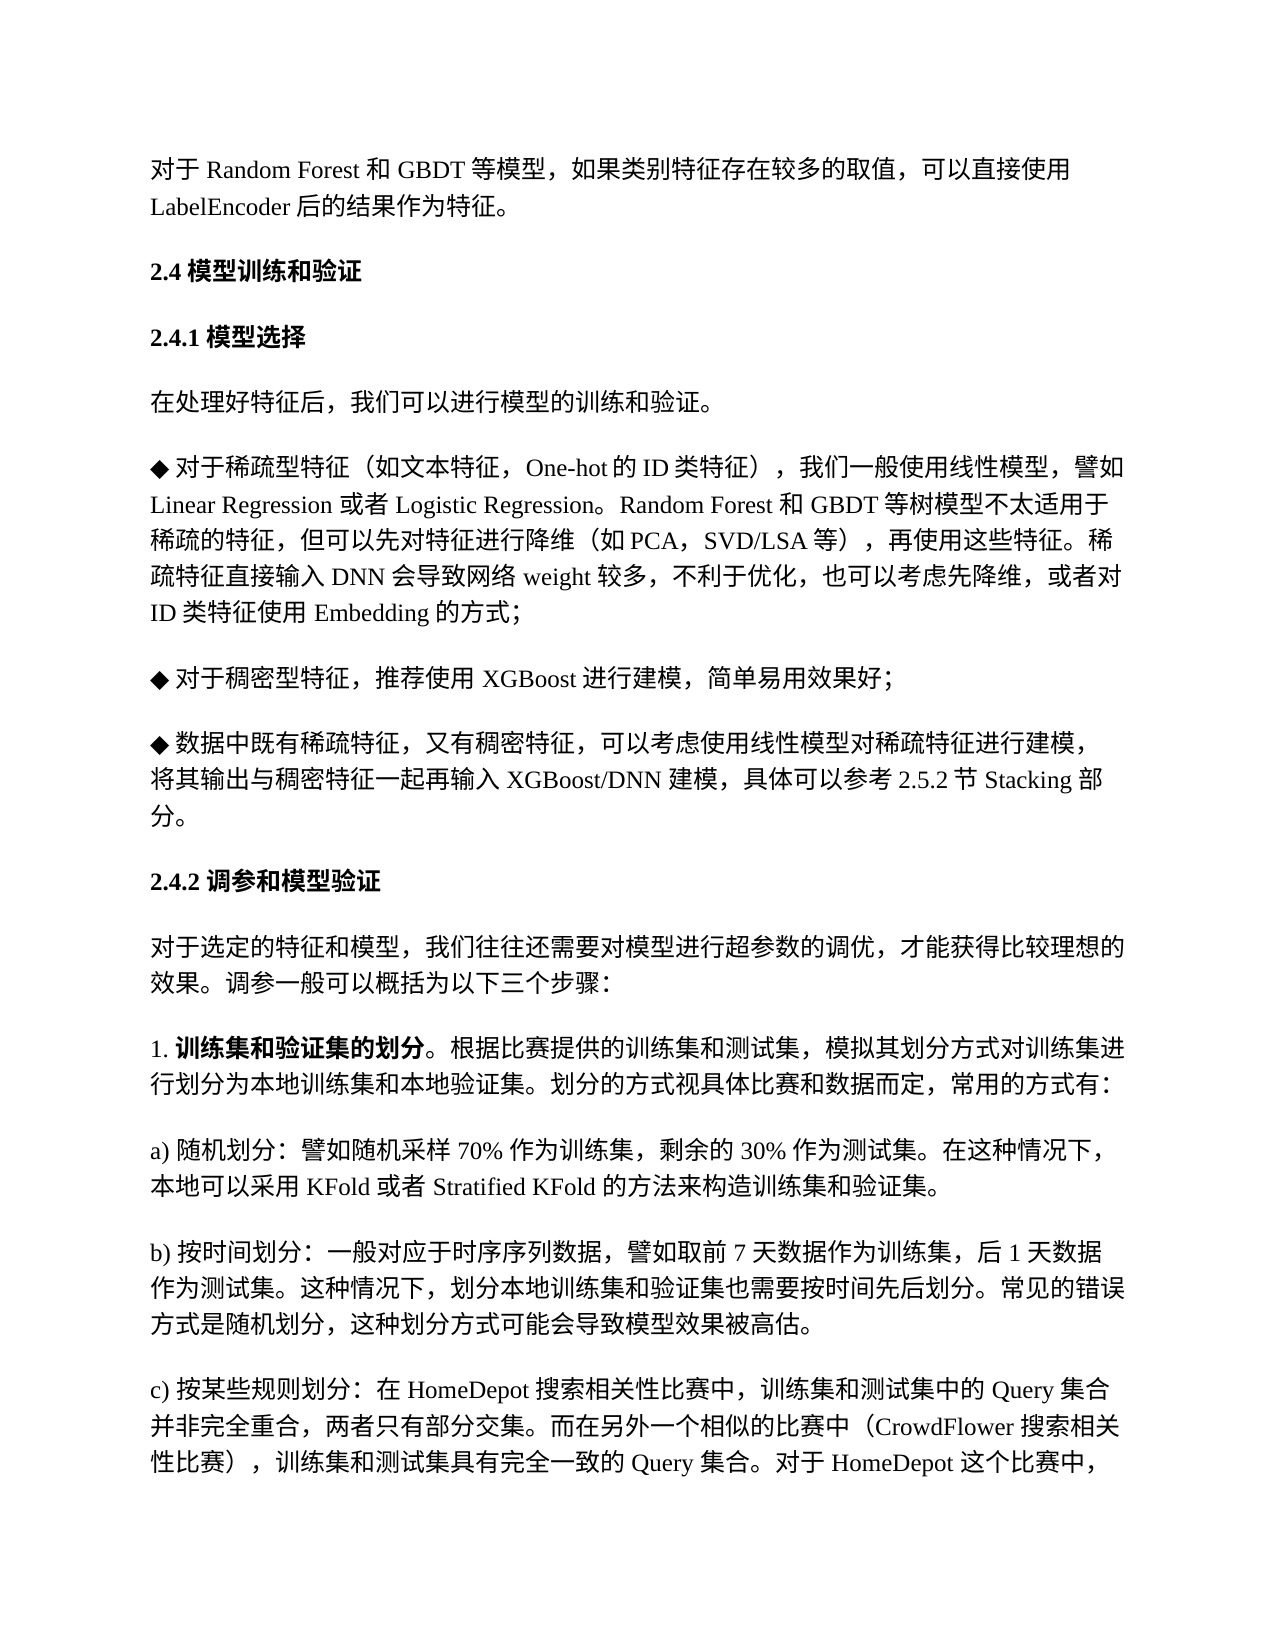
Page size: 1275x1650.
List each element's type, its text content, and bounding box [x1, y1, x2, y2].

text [150, 1370, 1125, 1479]
text ◆ 对于稀疏型特征（如文本特征，One-hot的ID类特征），我们一般使用线性模型，譬如 Linear Regression 或者 Logistic Regression。Random Forest 和 GBDT 等树模型不太适用于稀疏的特征，但可以先对特征进行降维（如PCA，SVD/LSA等），再使用这些特征。稀疏特征直接输入 DNN 会导致网络 weight 较多，不利于优化，也可以考虑先降维，或者对 ID 类特征使用 Embedding 的方式； [150, 448, 1125, 629]
text 对于 Random Forest 和 GBDT 等模型，如果类别特征存在较多的取值，可以直接使用 LabelEncoder 后的结果作为特征。 [150, 150, 1125, 222]
text b) 按时间划分：一般对应于时序序列数据，譬如取前 7 天数据作为训练集，后 1 天数据作为测试集。这种情况下，划分本地训练集和验证集也需要按时间先后划分。常见的错误方式是随机划分，这种划分方式可能会导致模型效果被高估。 [150, 1232, 1125, 1341]
text 2.4.1 模型选择 [150, 317, 1125, 353]
text 2.4.2 调参和模型验证 [150, 862, 1125, 898]
text 对于选定的特征和模型，我们往往还需要对模型进行超参数的调优，才能获得比较理想的效果。调参一般可以概括为以下三个步骤： [150, 927, 1125, 999]
text 在处理好特征后，我们可以进行模型的训练和验证。 [150, 382, 1125, 419]
text 1. 训练集和验证集的划分。根据比赛提供的训练集和测试集，模拟其划分方式对训练集进行划分为本地训练集和本地验证集。划分的方式视具体比赛和数据而定，常用的方式有： [150, 1029, 1125, 1101]
text ◆ 数据中既有稀疏特征，又有稠密特征，可以考虑使用线性模型对稀疏特征进行建模，将其输出与稠密特征一起再输入 XGBoost/DNN 建模，具体可以参考2.5.2节 Stacking 部分。 [150, 724, 1125, 832]
text 2.4 模型训练和验证 [150, 252, 1125, 288]
text a) 随机划分：譬如随机采样 70% 作为训练集，剩余的 30% 作为测试集。在这种情况下，本地可以采用 KFold 或者 Stratified KFold 的方法来构造训练集和验证集。 [150, 1130, 1125, 1203]
text ◆ 对于稠密型特征，推荐使用 XGBoost 进行建模，简单易用效果好； [150, 658, 1125, 694]
